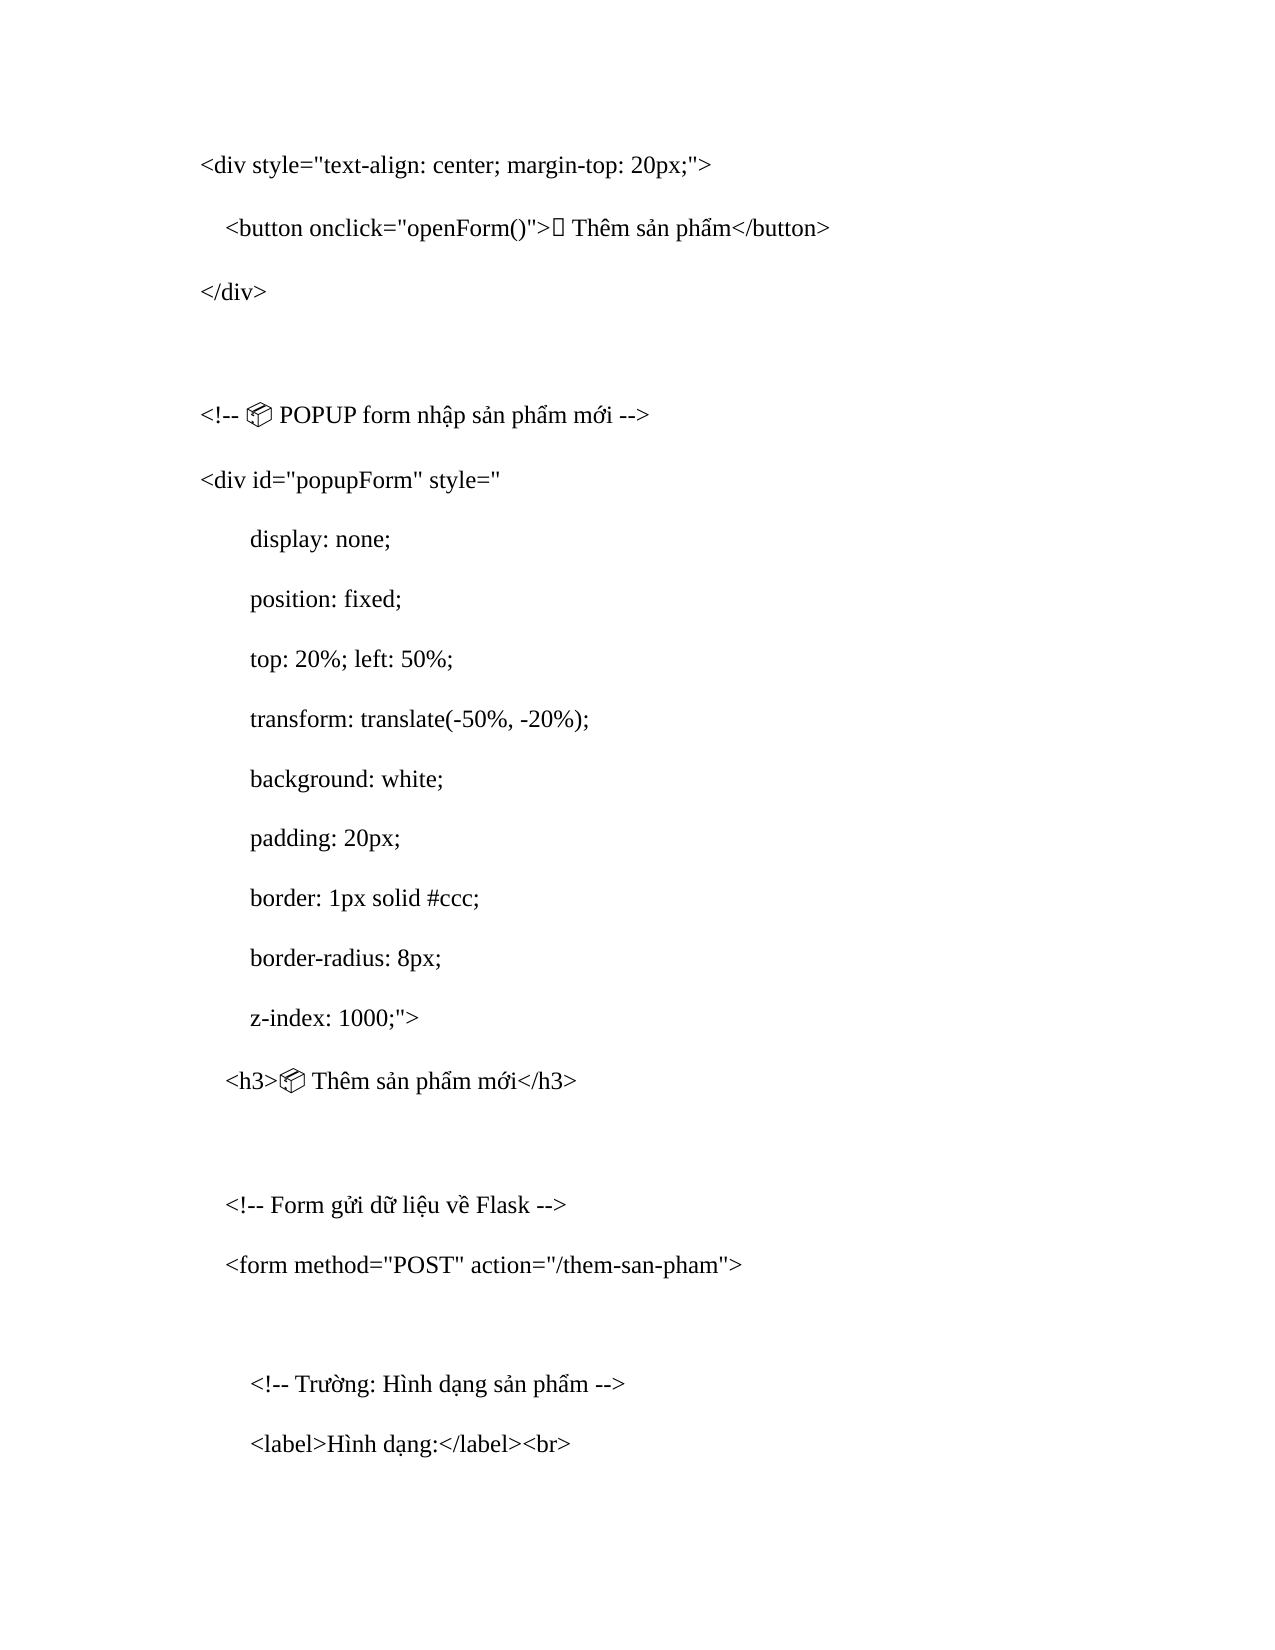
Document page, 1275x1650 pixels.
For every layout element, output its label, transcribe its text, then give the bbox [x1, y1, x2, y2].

text top: 20%; left: 50%; [150, 644, 1125, 673]
text display: none; [150, 524, 1125, 553]
text <div style="text-align: center; margin-top: 20px;"> [150, 150, 1125, 179]
text </div> [150, 277, 1125, 306]
text <button onclick="openForm()">➕ Thêm sản phẩm</button> [150, 210, 1125, 244]
text <label>Hình dạng:</label><br> [150, 1429, 1125, 1458]
text position: fixed; [150, 584, 1125, 613]
text <h3>📦 Thêm sản phẩm mới</h3> [150, 1063, 1125, 1097]
text z-index: 1000;"> [150, 1003, 1125, 1032]
text border: 1px solid #ccc; [150, 883, 1125, 912]
text <!-- Form gửi dữ liệu về Flask --> [150, 1190, 1125, 1219]
text transform: translate(-50%, -20%); [150, 704, 1125, 733]
text <form method="POST" action="/them-san-pham"> [150, 1250, 1125, 1279]
text padding: 20px; [150, 823, 1125, 852]
text <!-- Trường: Hình dạng sản phẩm --> [150, 1369, 1125, 1398]
text border-radius: 8px; [150, 943, 1125, 972]
text background: white; [150, 764, 1125, 792]
text <div id="popupForm" style=" [150, 465, 1125, 493]
text <!-- 📦 POPUP form nhập sản phẩm mới --> [150, 397, 1125, 431]
